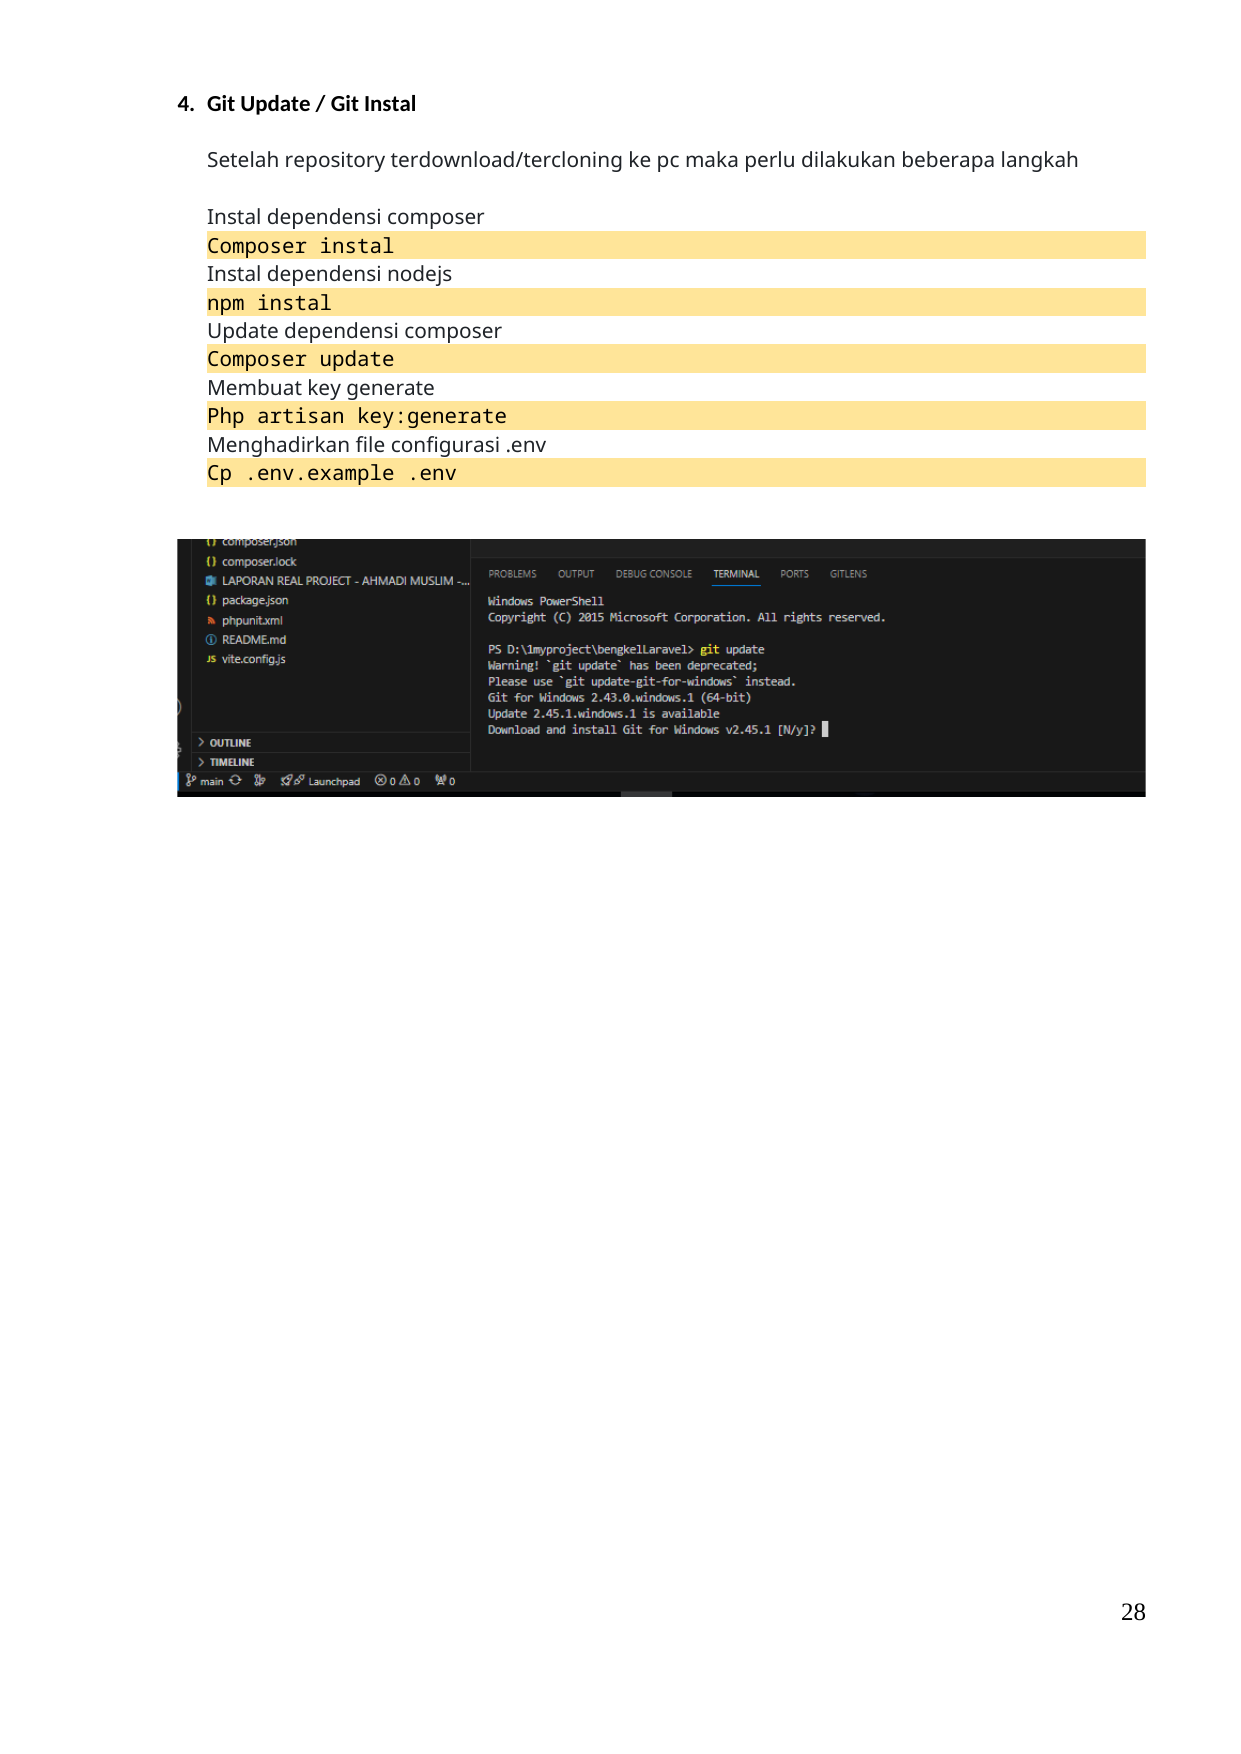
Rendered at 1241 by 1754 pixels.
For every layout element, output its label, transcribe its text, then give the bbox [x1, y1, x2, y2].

subtitle Instal dependensi nodejs [207, 259, 1146, 288]
text Cp .env.example .env [207, 458, 1146, 487]
list Git Update / Git Instal [177, 89, 1146, 117]
text Composer instal [207, 231, 1146, 259]
subtitle Membuat key generate [207, 373, 1146, 401]
subtitle Instal dependensi composer [207, 202, 1146, 231]
picture [177, 539, 1146, 797]
text Composer update [207, 344, 1146, 373]
text npm instal [207, 288, 1146, 316]
subtitle Update dependensi composer [207, 316, 1146, 344]
subtitle Menghadirkan file configurasi .env [207, 430, 1146, 458]
text Php artisan key:generate [207, 401, 1146, 430]
subtitle Setelah repository terdownload/tercloning ke pc maka perlu dilakukan beberapa langkah [207, 145, 1146, 173]
